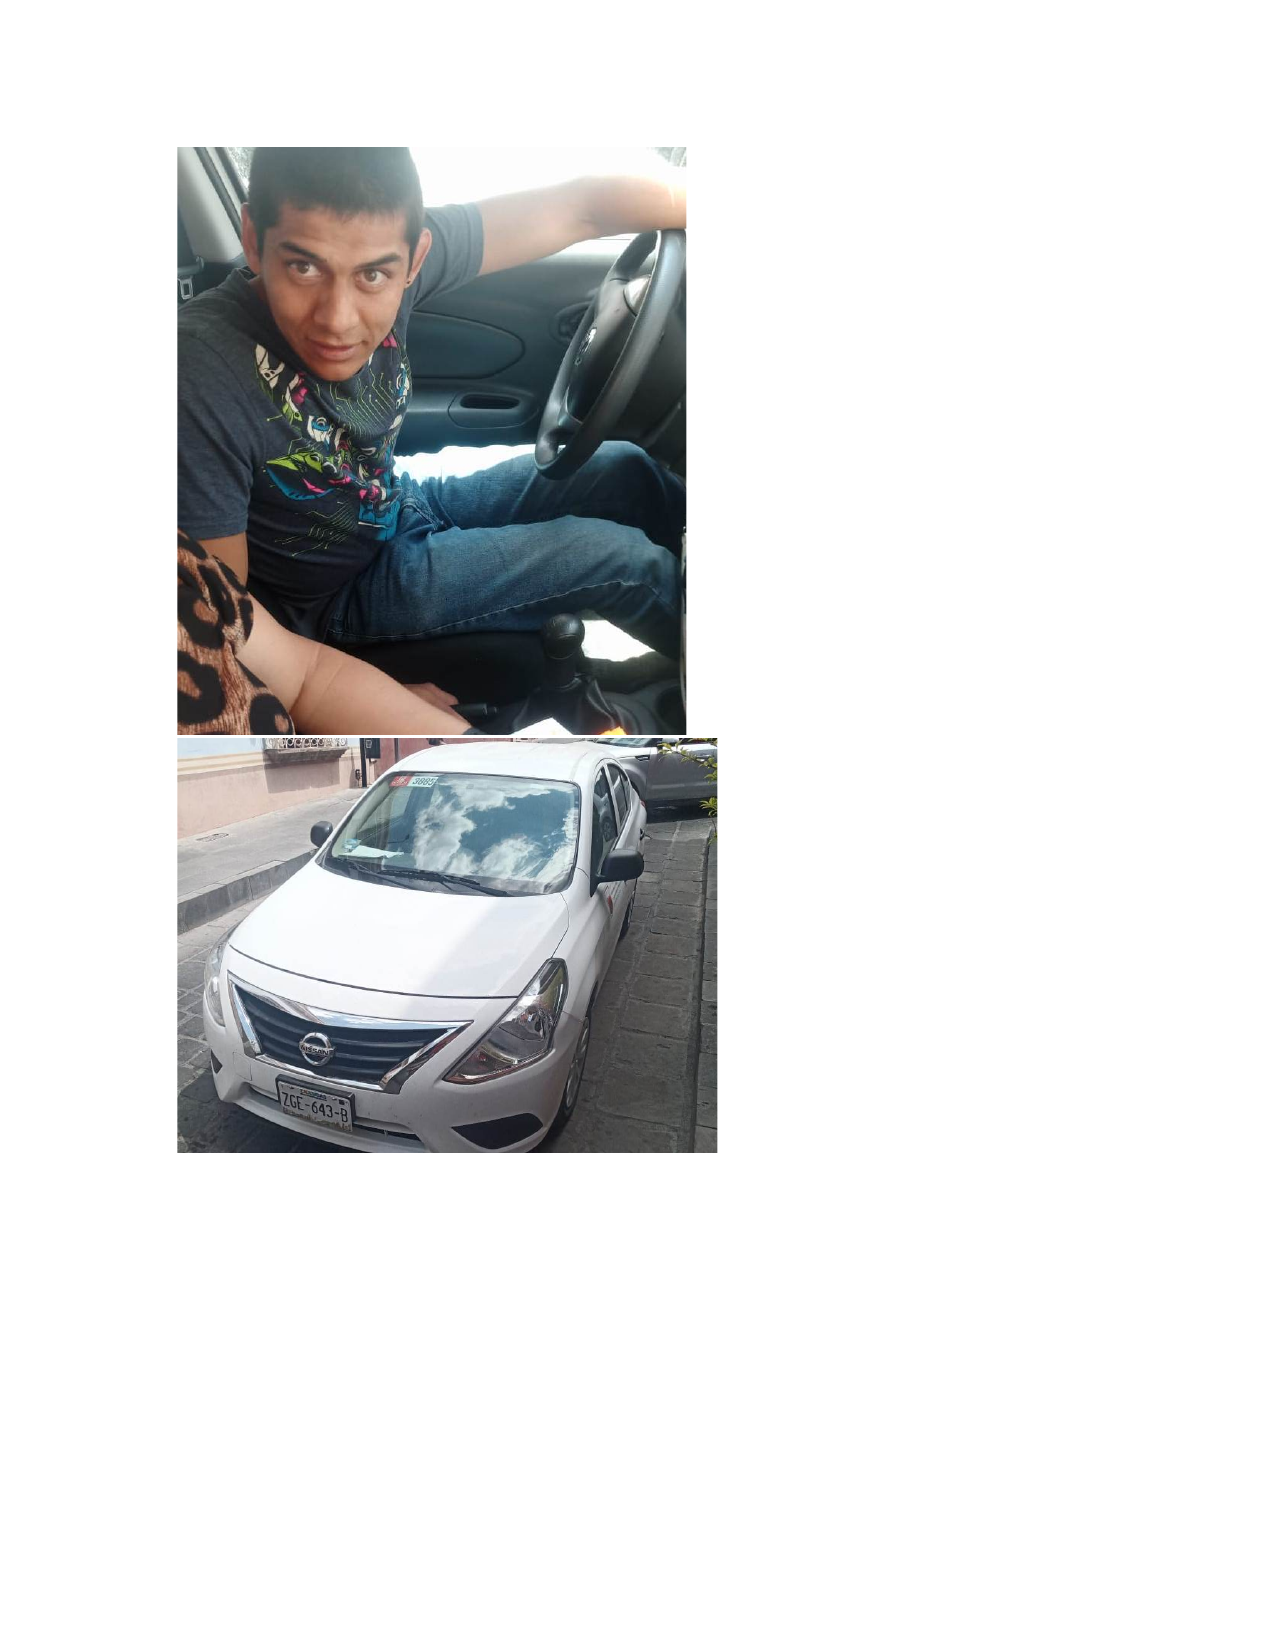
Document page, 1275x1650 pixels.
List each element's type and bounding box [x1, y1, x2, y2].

picture [177, 147, 687, 735]
picture [177, 738, 718, 1153]
